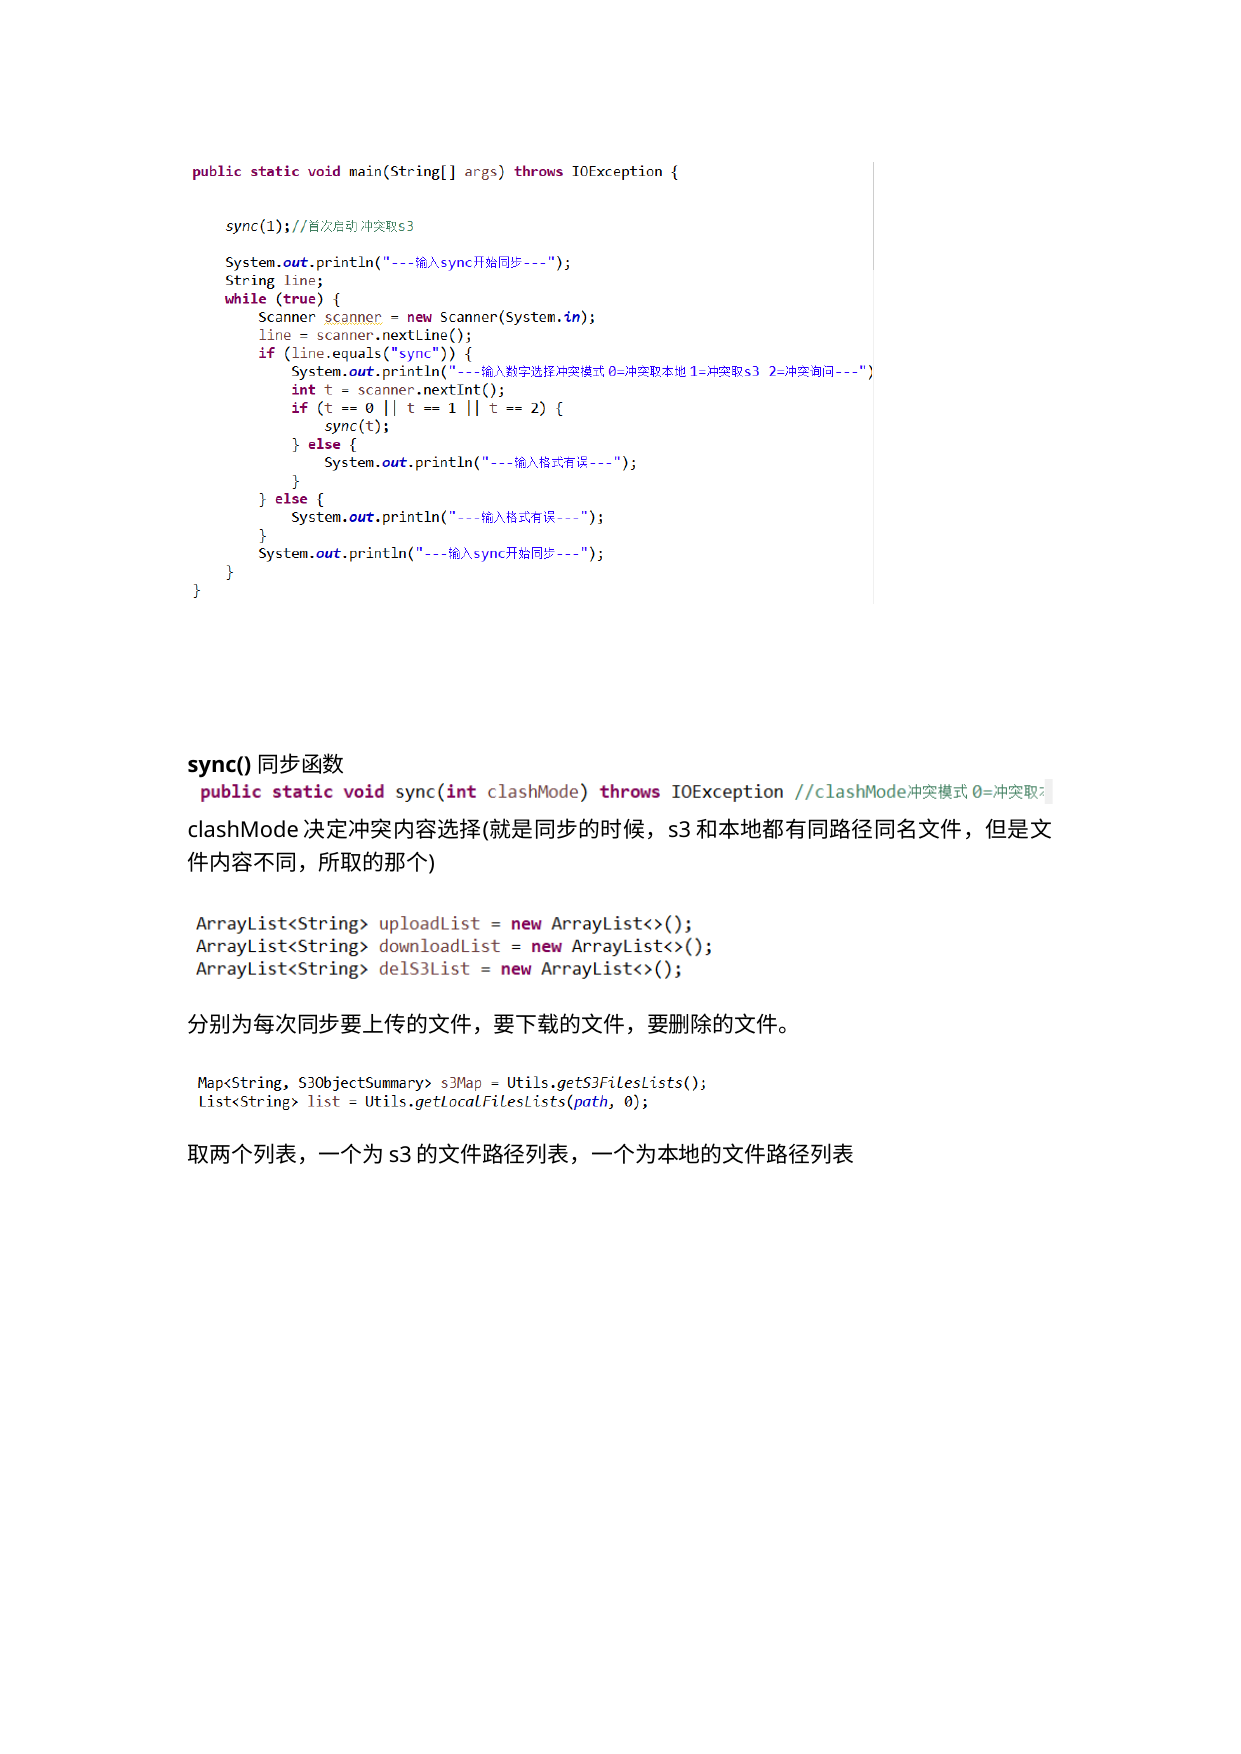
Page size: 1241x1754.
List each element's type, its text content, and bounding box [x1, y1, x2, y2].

picture [187, 1072, 713, 1118]
picture [187, 779, 1053, 804]
picture [187, 909, 723, 989]
text 取两个列表，一个为s3的文件路径列表，一个为本地的文件路径列表 [187, 1137, 1053, 1169]
text 分别为每次同步要上传的文件，要下载的文件，要删除的文件。 [187, 1007, 1053, 1039]
text sync() 同步函数 [187, 747, 1053, 779]
text clashMode决定冲突内容选择(就是同步的时候，s3和本地都有同路径同名文件，但是文件内容不同，所取的那个) [187, 812, 1053, 877]
picture [187, 162, 874, 604]
